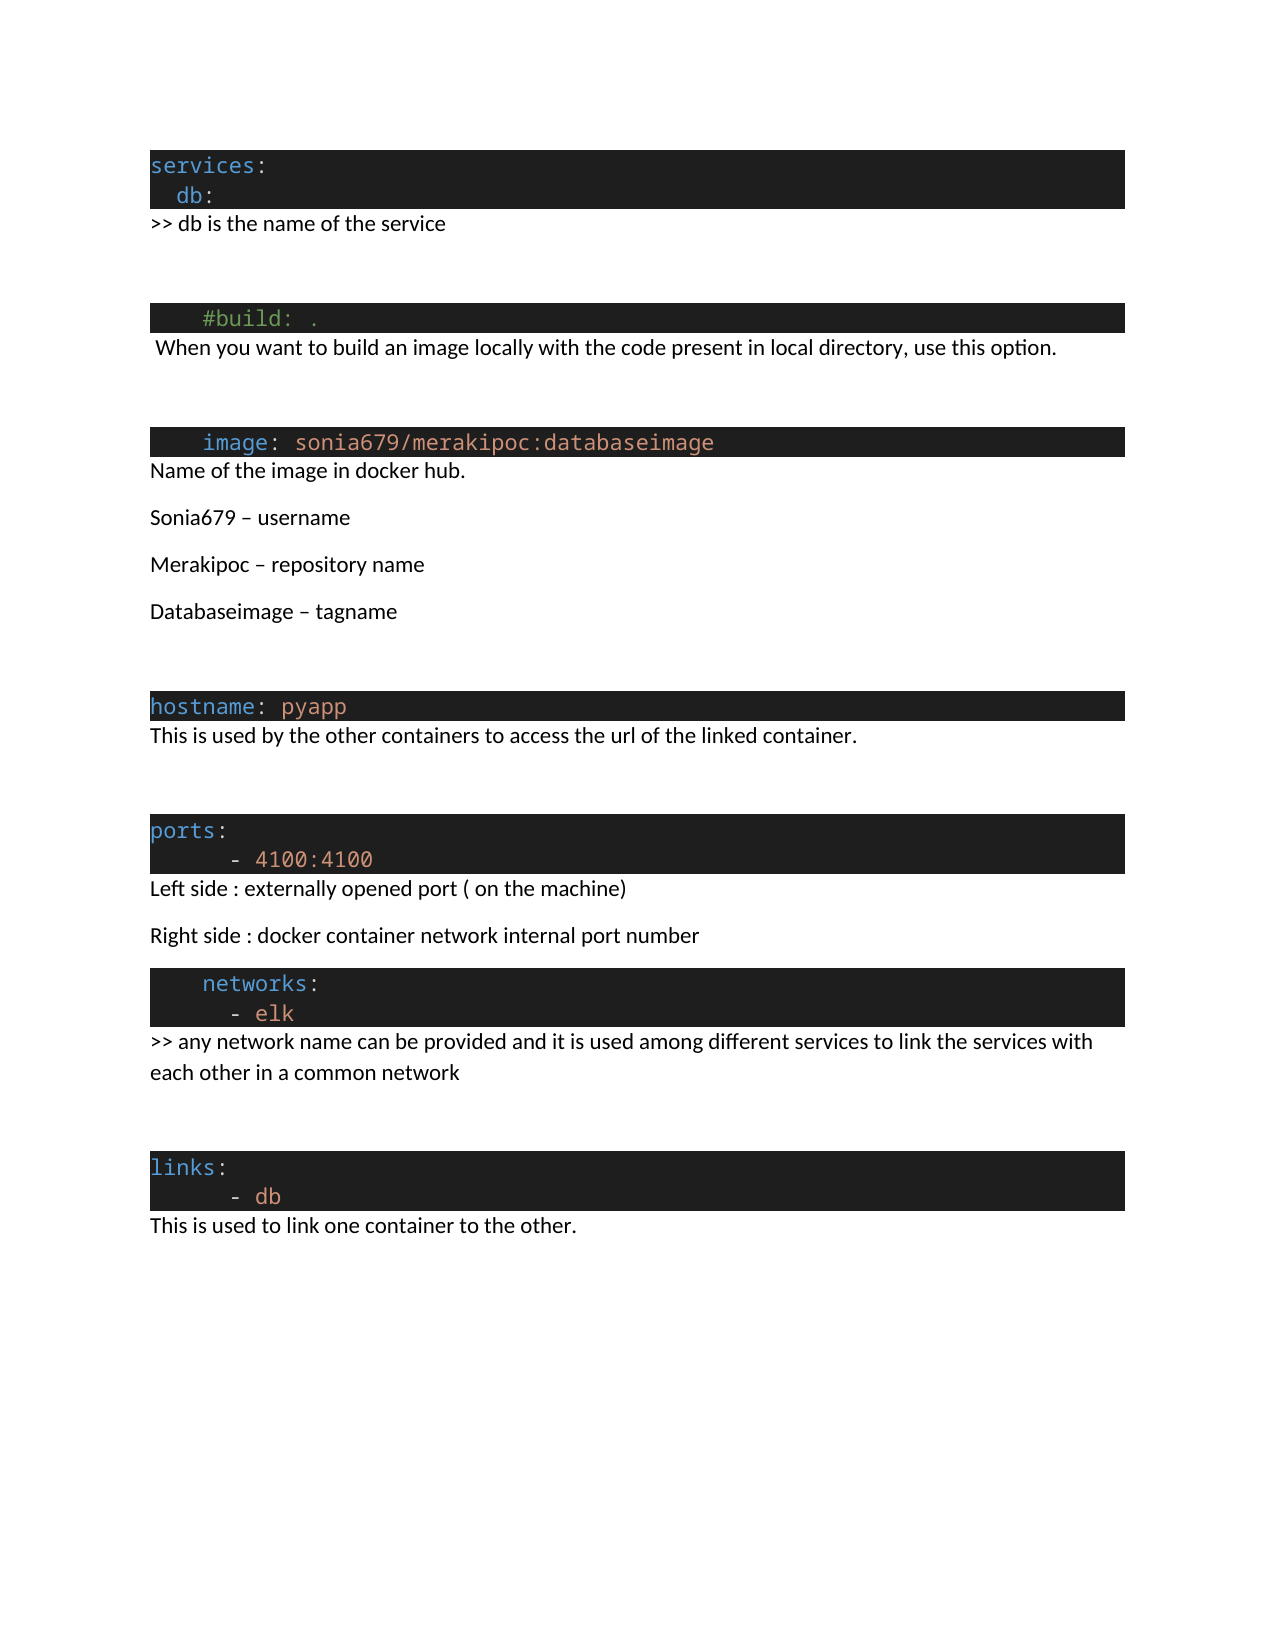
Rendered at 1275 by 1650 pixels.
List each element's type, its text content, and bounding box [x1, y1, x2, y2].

text When you want to build an image locally with the code present in local directory, use this option. [150, 333, 1125, 361]
text #build: . [150, 303, 1125, 333]
text hostname: pyapp [150, 691, 1125, 721]
text - db [150, 1181, 1125, 1211]
text This is used to link one container to the other. [150, 1211, 1125, 1239]
text services: [150, 150, 1125, 180]
text Right side : docker container network internal port number [150, 921, 1125, 949]
text Databaseimage – tagname [150, 597, 1125, 625]
text image: sonia679/merakipoc:databaseimage [150, 427, 1125, 457]
text >> db is the name of the service [150, 209, 1125, 238]
text Merakipoc – repository name [150, 550, 1125, 578]
text links: [150, 1151, 1125, 1181]
text - elk [150, 998, 1125, 1027]
text Sonia679 – username [150, 503, 1125, 532]
text >> any network name can be provided and it is used among different services to link the services with each other in a common network [150, 1027, 1125, 1086]
text This is used by the other containers to access the url of the linked container. [150, 721, 1125, 749]
text - 4100:4100 [150, 844, 1125, 874]
text Left side : externally opened port ( on the machine) [150, 874, 1125, 902]
text networks: [150, 968, 1125, 998]
text Name of the image in docker hub. [150, 457, 1125, 485]
text ports: [150, 814, 1125, 844]
text db: [150, 180, 1125, 209]
